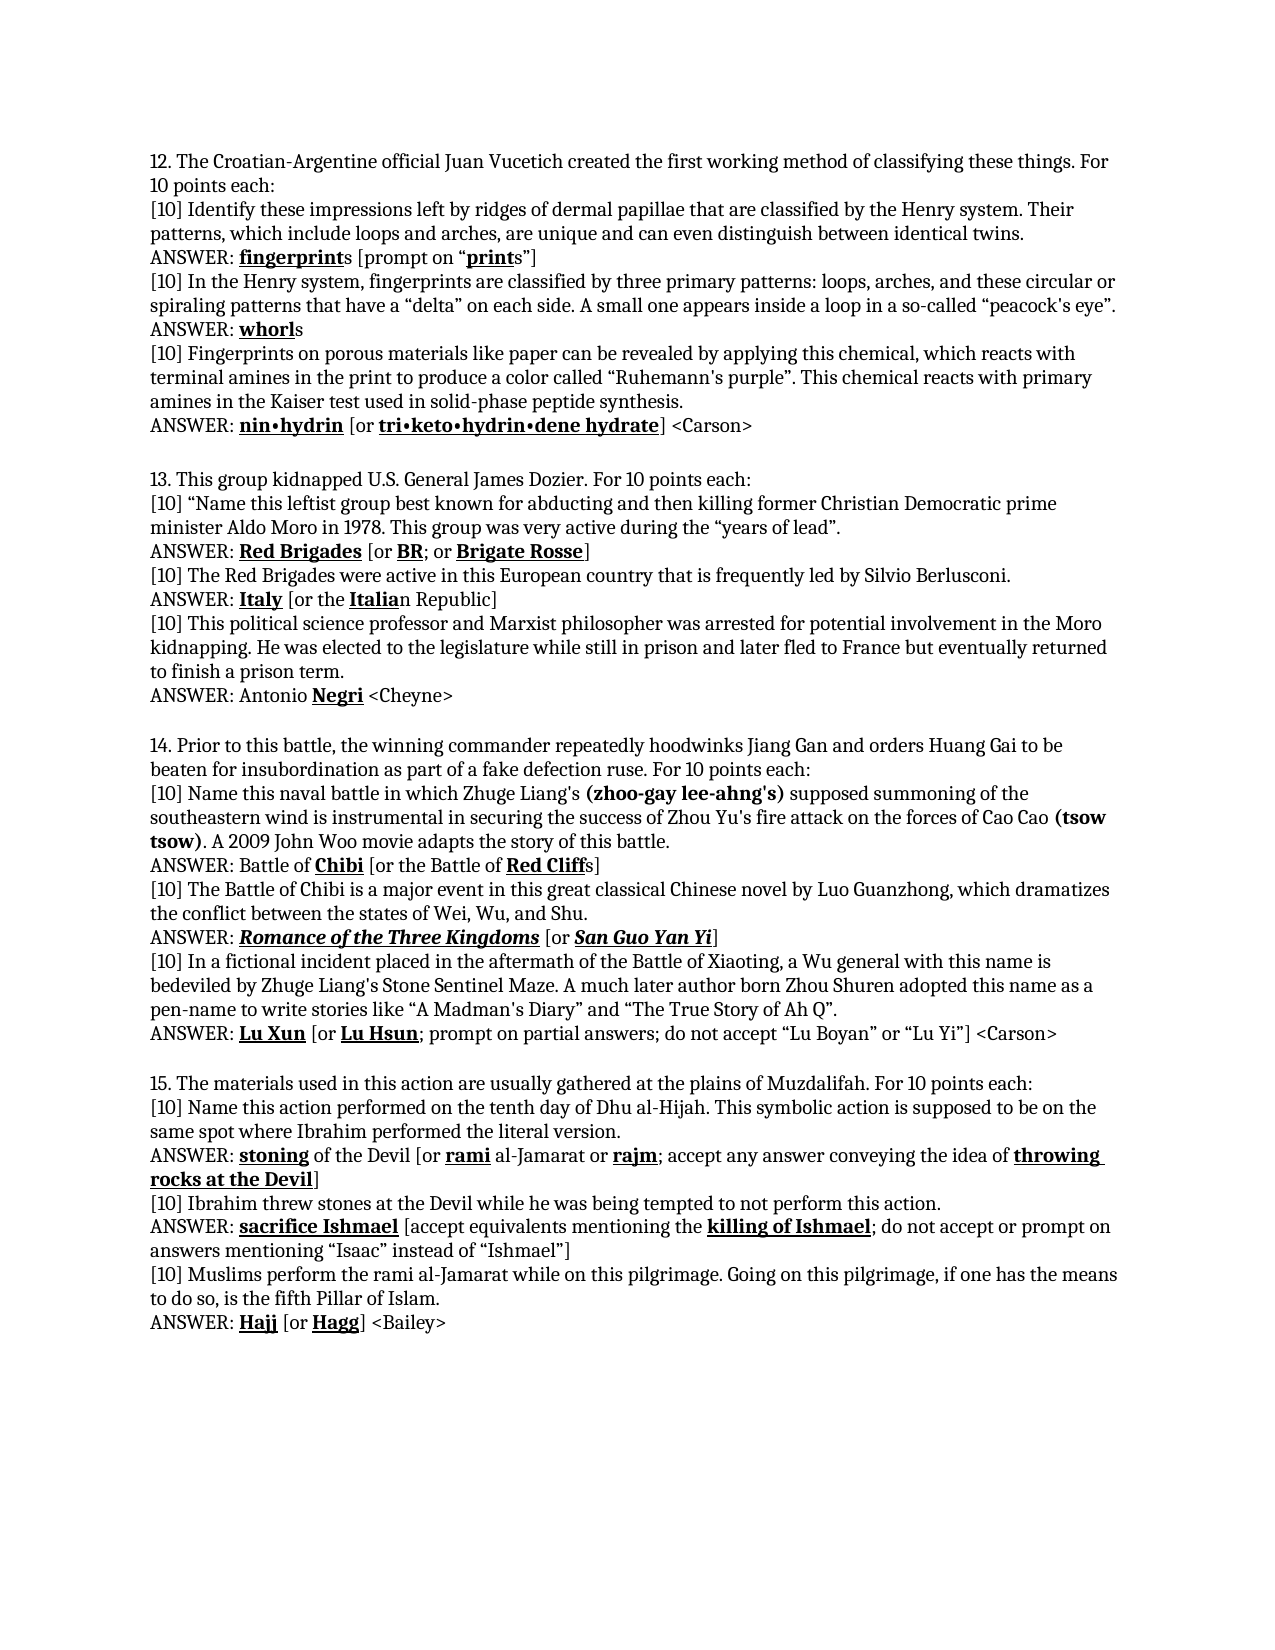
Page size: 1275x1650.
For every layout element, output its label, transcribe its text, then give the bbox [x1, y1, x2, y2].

text ANSWER: whorls [150, 318, 1125, 342]
text ANSWER: Romance of the Three Kingdoms [or San Guo Yan Yi] [150, 925, 1125, 949]
text [10] Name this naval battle in which Zhuge Liang's (zhoo-gay lee-ahng's) supposed summoning of the southeastern wind is instrumental in securing the success of Zhou Yu's fire attack on the forces of Cao Cao (tsow tsow). A 2009 John Woo movie adapts the story of this battle. [150, 782, 1125, 853]
text [10] In a fictional incident placed in the aftermath of the Battle of Xiaoting, a Wu general with this name is bedeviled by Zhuge Liang's Stone Sentinel Maze. A much later author born Zhou Shuren adopted this name as a pen-name to write stories like “A Madman's Diary” and “The True Story of Ah Q”. [150, 949, 1125, 1021]
text 15. The materials used in this action are usually gathered at the plains of Muzdalifah. For 10 points each: [150, 1071, 1125, 1095]
text ANSWER: fingerprints [prompt on “prints”] [150, 246, 1125, 270]
text ANSWER: Battle of Chibi [or the Battle of Red Cliffs] [150, 853, 1125, 877]
text ANSWER: nin•hydrin [or tri•keto•hydrin•dene hydrate] <Carson> [150, 413, 1125, 437]
text [10] In the Henry system, fingerprints are classified by three primary patterns: loops, arches, and these circular or spiraling patterns that have a “delta” on each side. A small one appears inside a loop in a so-called “peacock's eye”. [150, 270, 1125, 318]
text [10] Muslims perform the rami al-Jamarat while on this pilgrimage. Going on this pilgrimage, if one has the means to do so, is the fifth Pillar of Islam. [150, 1263, 1125, 1311]
text ANSWER: Lu Xun [or Lu Hsun; prompt on partial answers; do not accept “Lu Boyan” or “Lu Yi”] <Carson> [150, 1021, 1125, 1045]
text ANSWER: sacrifice Ishmael [accept equivalents mentioning the killing of Ishmael; do not accept or prompt on answers mentioning “Isaac” instead of “Ishmael”] [150, 1215, 1125, 1263]
text [10] The Battle of Chibi is a major event in this great classical Chinese novel by Luo Guanzhong, which dramatizes the conflict between the states of Wei, Wu, and Shu. [150, 877, 1125, 925]
text [10] Fingerprints on porous materials like paper can be revealed by applying this chemical, which reacts with terminal amines in the print to produce a color called “Ruhemann's purple”. This chemical reacts with primary amines in the Kaiser test used in solid-phase peptide synthesis. [150, 342, 1125, 413]
text 13. This group kidnapped U.S. General James Dozier. For 10 points each: [10] “Name this leftist group best known for abducting and then killing former Christian Democratic prime minister Aldo Moro in 1978. This group was very active during the “years of lead”. ANSWER: Red Brigades [or BR; or Brigate Rosse] [10] The Red Brigades were active in this European country that is frequently led by Silvio Berlusconi. ANSWER: Italy [or the Italian Republic] [10] This political science professor and Marxist philosopher was arrested for potential involvement in the Moro kidnapping. He was elected to the legislature while still in prison and later fled to France but eventually returned to finish a prison term. ANSWER: Antonio Negri <Cheyne> [150, 468, 1125, 707]
text 12. The Croatian-Argentine official Juan Vucetich created the first working method of classifying these things. For 10 points each: [150, 150, 1125, 198]
text 14. Prior to this battle, the winning commander repeatedly hoodwinks Jiang Gan and orders Huang Gai to be beaten for insubordination as part of a fake defection ruse. For 10 points each: [150, 734, 1125, 782]
text [10] Name this action performed on the tenth day of Dhu al-Hijah. This symbolic action is supposed to be on the same spot where Ibrahim performed the literal version. [150, 1095, 1125, 1143]
text ANSWER: Hajj [or Hagg] <Bailey> [150, 1311, 1125, 1335]
text [10] Ibrahim threw stones at the Devil while he was being tempted to not perform this action. [150, 1191, 1125, 1215]
text [10] Identify these impressions left by ridges of dermal papillae that are classified by the Henry system. Their patterns, which include loops and arches, are unique and can even distinguish between identical twins. [150, 198, 1125, 246]
text ANSWER: stoning of the Devil [or rami al-Jamarat or rajm; accept any answer conveying the idea of throwing rocks at the Devil] [150, 1143, 1125, 1191]
